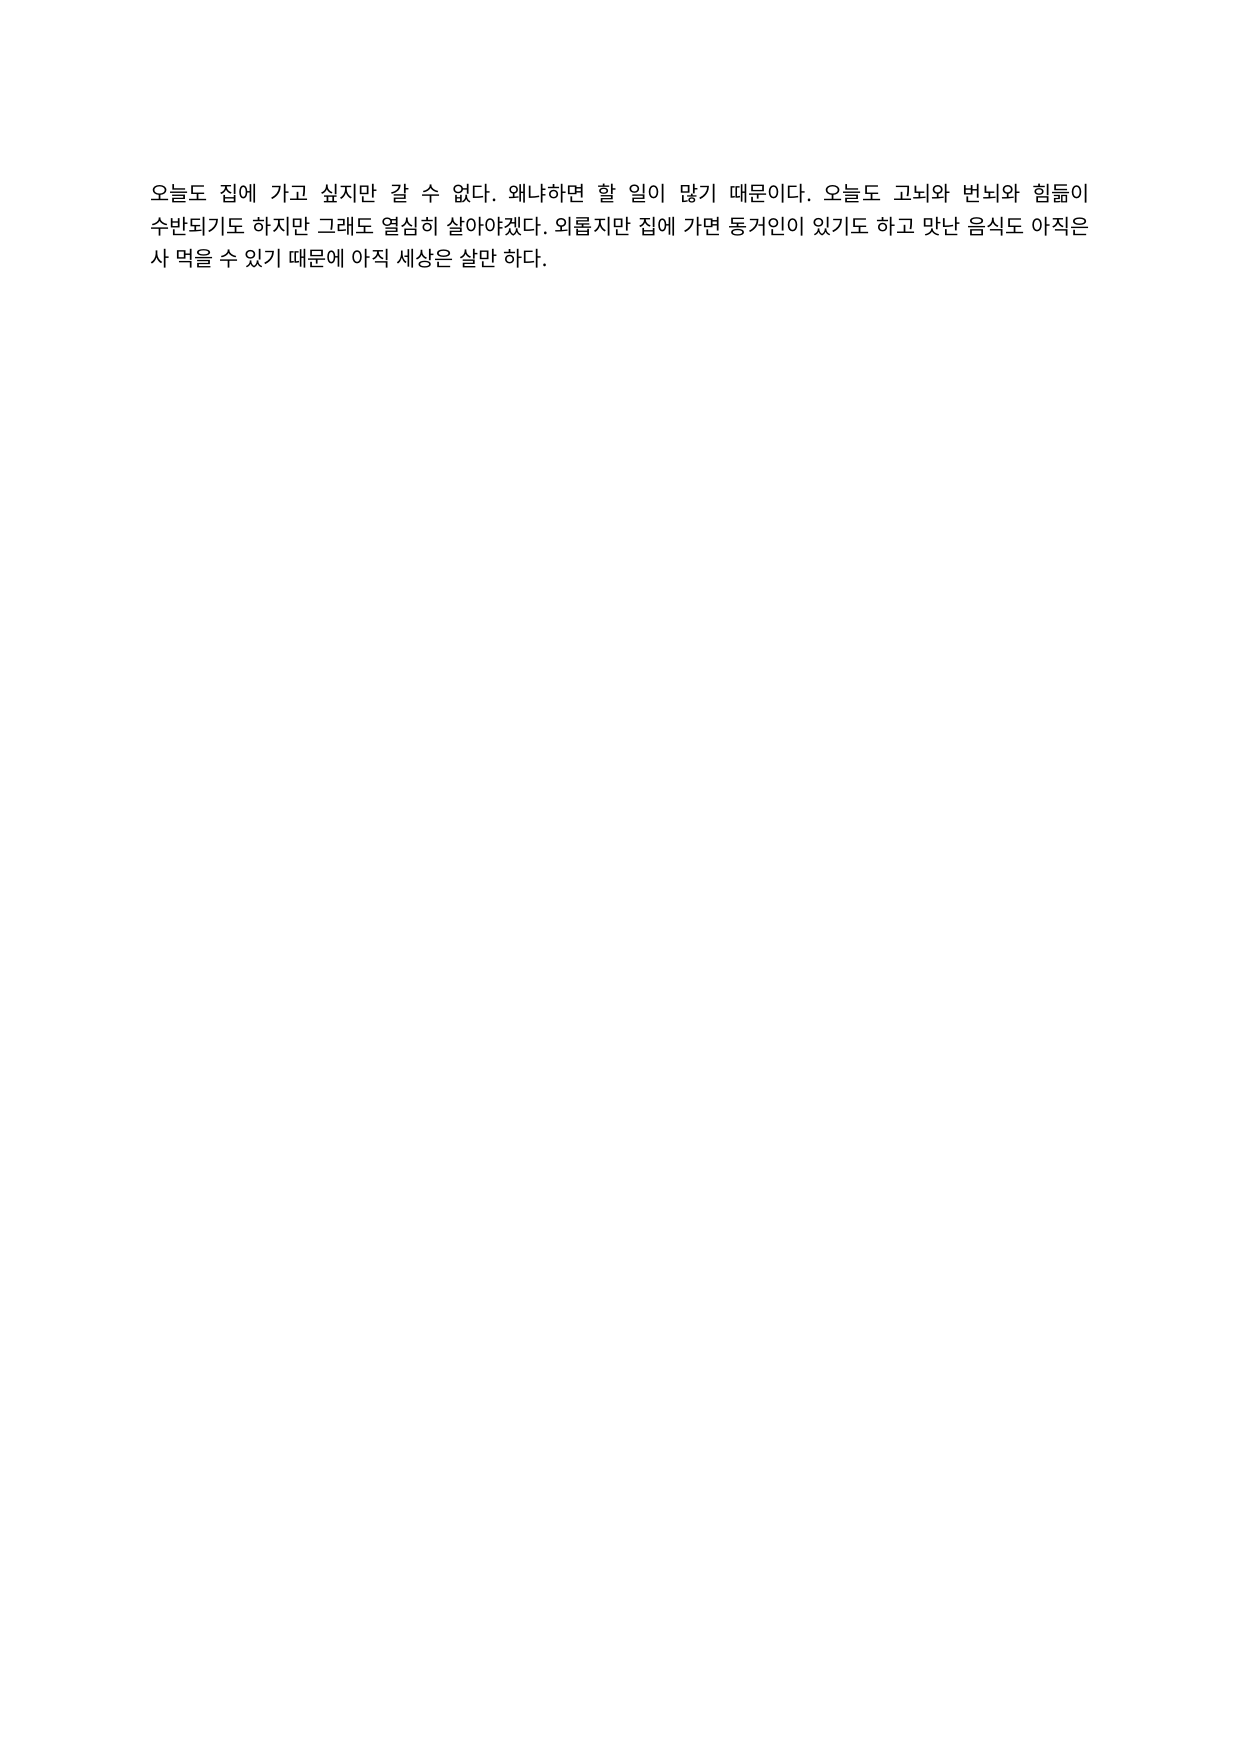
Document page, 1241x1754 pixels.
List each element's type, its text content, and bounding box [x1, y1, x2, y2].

text 오늘도 집에 가고 싶지만 갈 수 없다. 왜냐하면 할 일이 많기 때문이다. 오늘도 고뇌와 번뇌와 힘듦이 수반되기도 하지만 그래도 열심히 살아야겠다. 외롭지만 집에 가면 동거인이 있기도 하고 맛난 음식도 아직은 사 먹을 수 있기 때문에 아직 세상은 살만 하다. [150, 177, 1090, 273]
